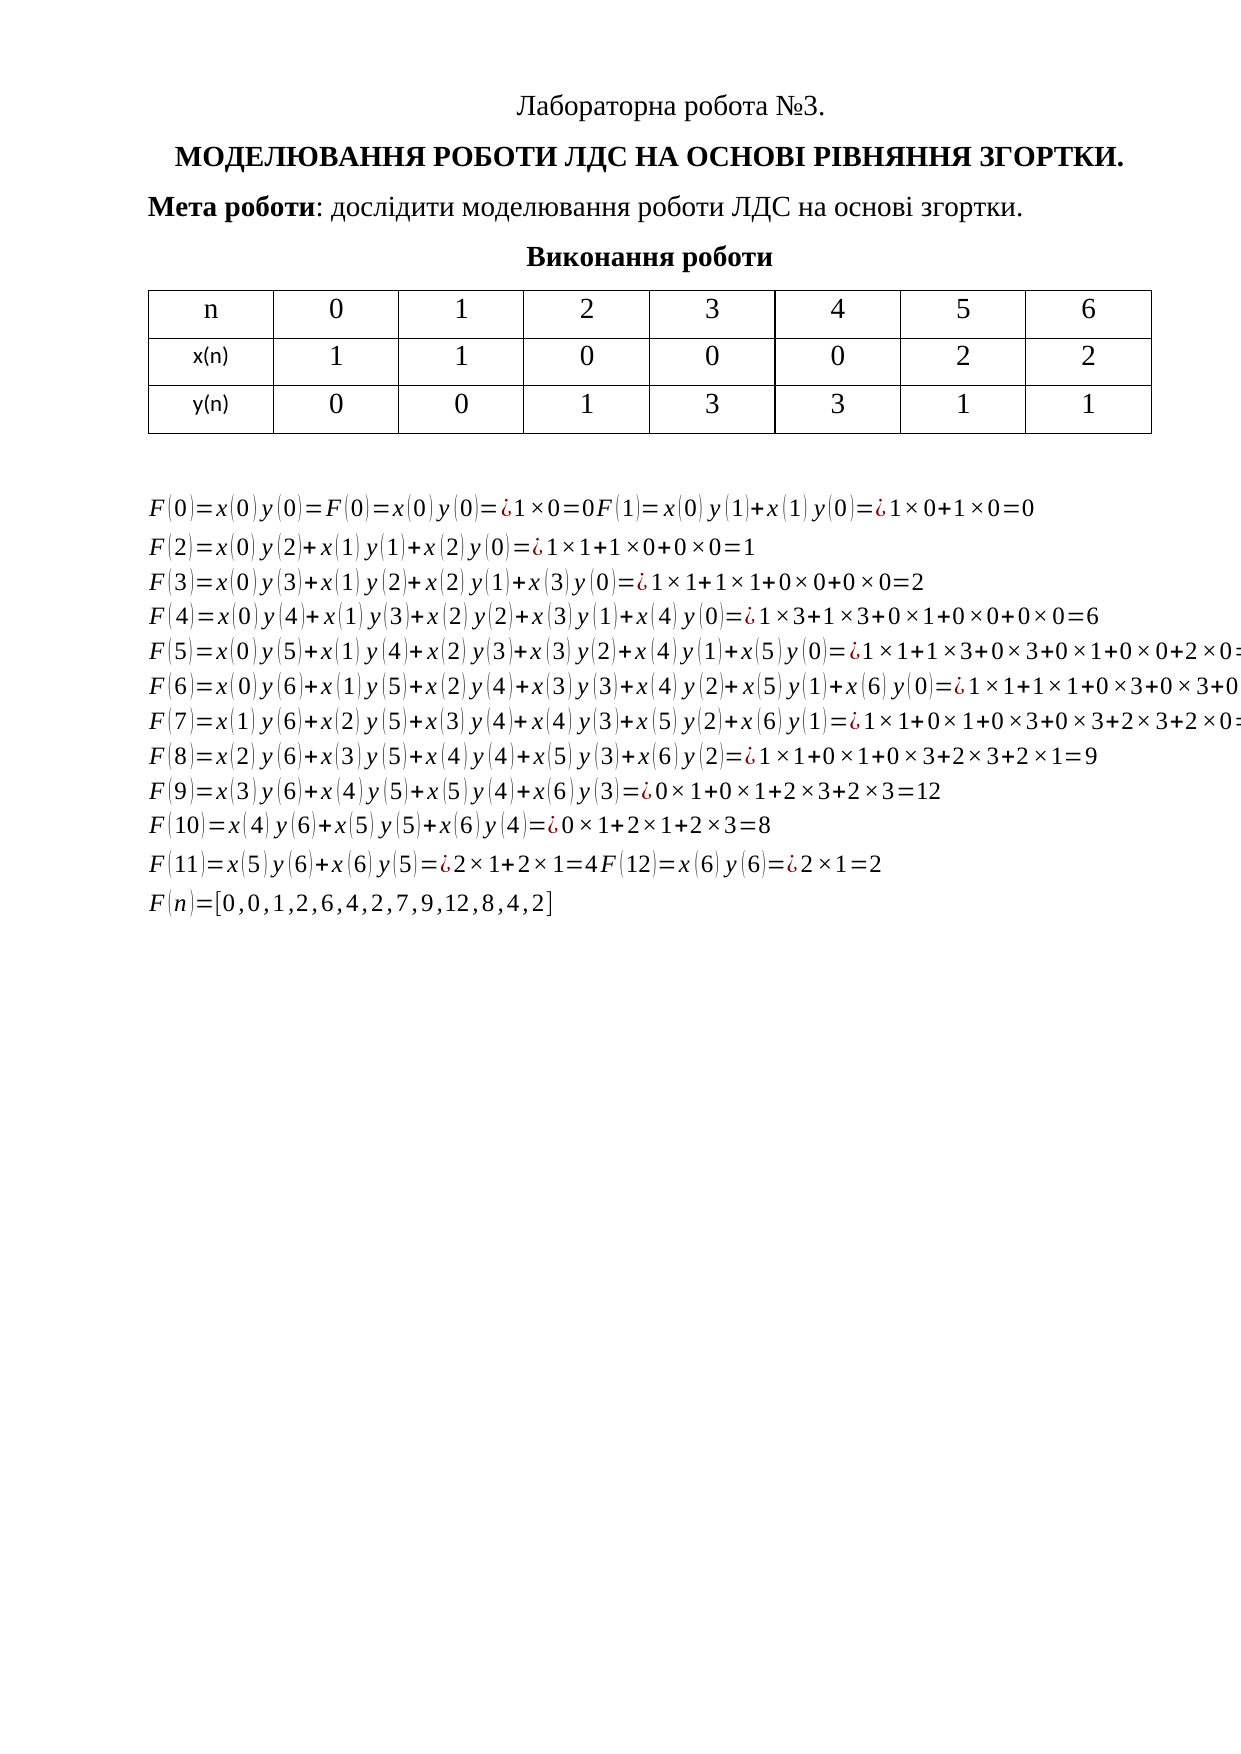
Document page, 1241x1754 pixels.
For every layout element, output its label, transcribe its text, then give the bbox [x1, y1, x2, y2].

text Лабораторна робота №3. [443, 88, 1152, 122]
table_cell 0 [274, 386, 398, 433]
table_cell 1 [524, 386, 649, 433]
table_cell 0 [399, 386, 523, 433]
text Виконання роботи [148, 239, 1152, 273]
table_cell 1 [901, 386, 1025, 433]
table_cell 2 [1026, 339, 1151, 385]
table_cell 0 [776, 339, 900, 385]
table_cell 1 [1026, 386, 1151, 433]
text Мета роботи: дослідити моделювання роботи ЛДС на основі згортки. [148, 189, 1152, 223]
table_header n [149, 291, 273, 337]
table_cell 2 [901, 339, 1025, 385]
table_cell 3 [776, 386, 900, 433]
text МОДЕЛЮВАННЯ РОБОТИ ЛДС НА ОСНОВІ РІВНЯННЯ ЗГОРТКИ. [148, 139, 1152, 172]
table_cell 3 [650, 386, 774, 433]
table_cell x(n) [149, 339, 273, 385]
table_header 5 [901, 291, 1025, 337]
table_cell y(n) [149, 386, 273, 433]
table_header 0 [274, 291, 398, 337]
table_header 1 [399, 291, 523, 337]
table_cell 0 [524, 339, 649, 385]
table_header 2 [524, 291, 649, 337]
table_cell 1 [274, 339, 398, 385]
table_cell 0 [650, 339, 774, 385]
table_header 6 [1026, 291, 1151, 337]
table_header 3 [650, 291, 774, 337]
table_cell 1 [399, 339, 523, 385]
table_header 4 [776, 291, 900, 337]
